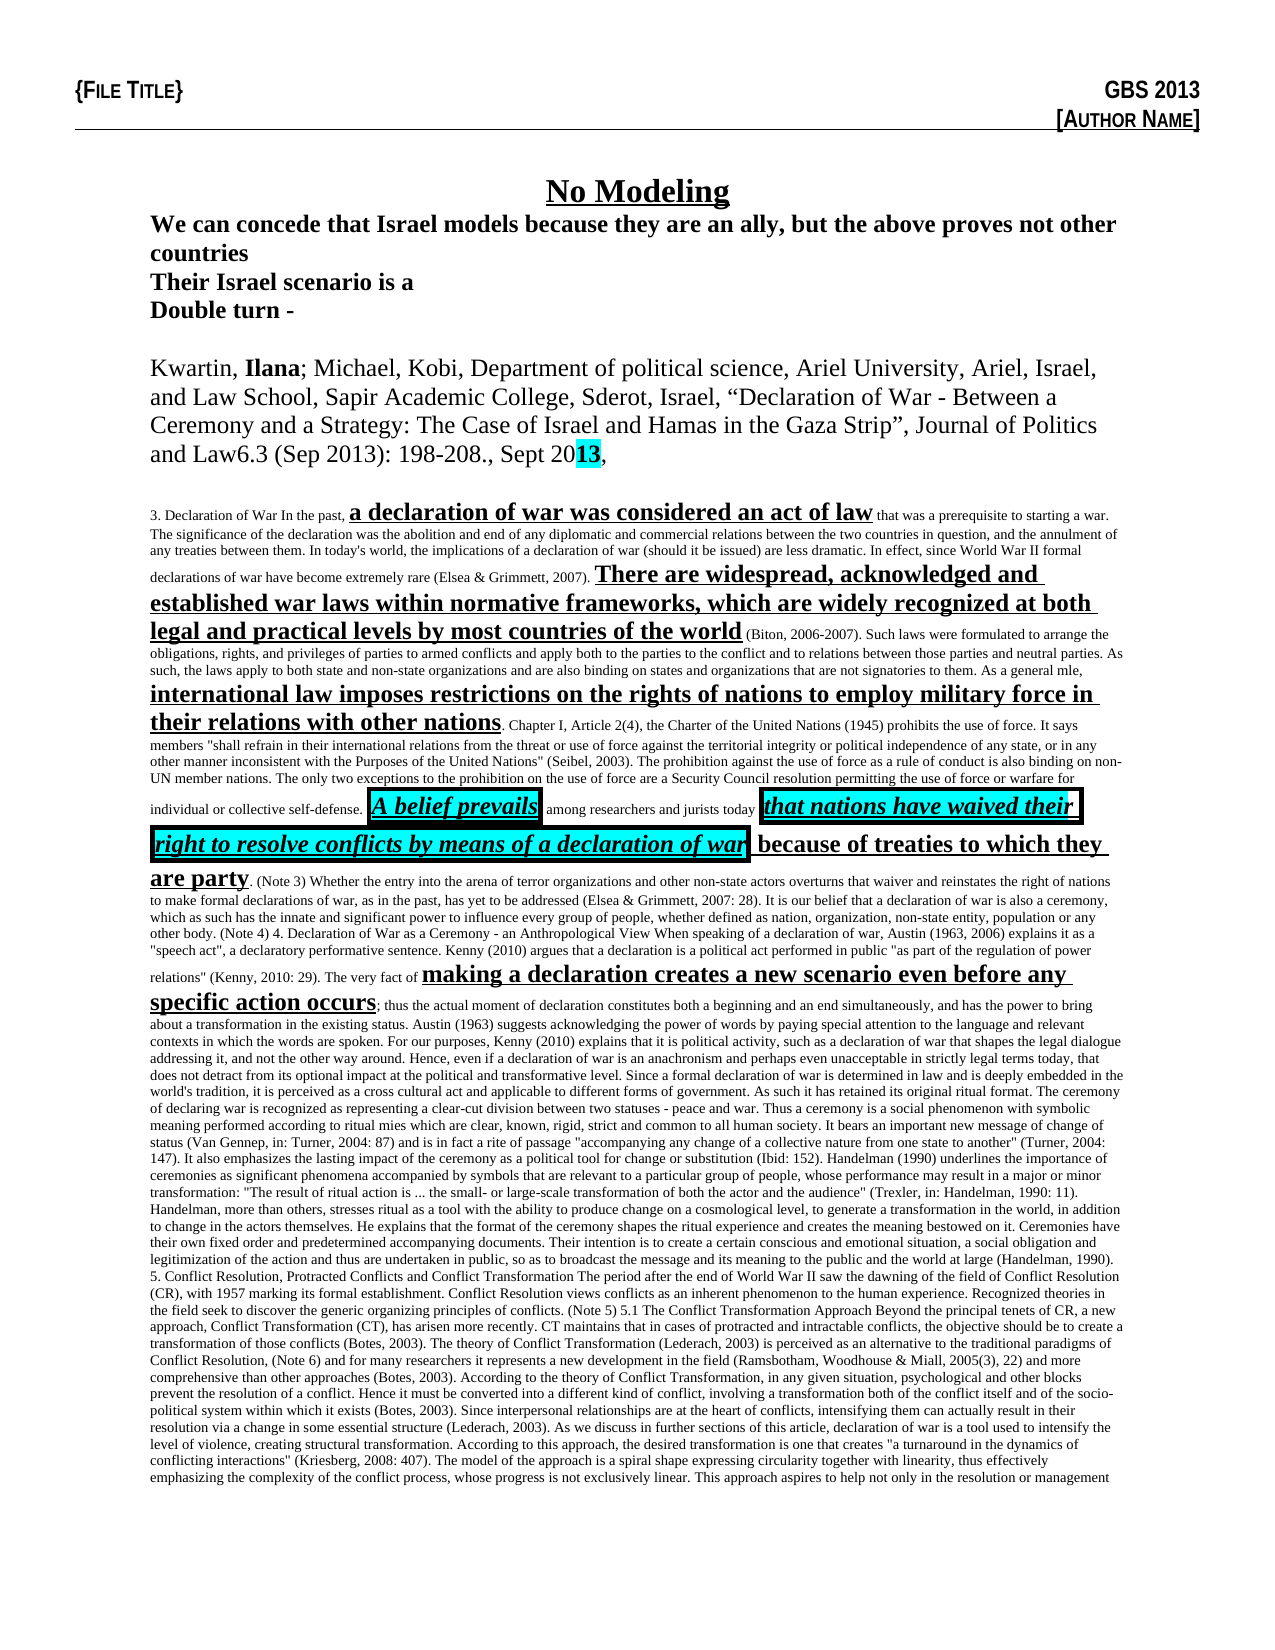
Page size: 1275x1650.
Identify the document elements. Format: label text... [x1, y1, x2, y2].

text Kwartin, Ilana; Michael, Kobi, Department of political science, Ariel University, Ariel, Israel, and Law School, Sapir Academic College, Sderot, Israel, “Declaration of War - Between a Ceremony and a Strategy: The Case of Israel and Hamas in the Gaza Strip”, Journal of Politics and Law6.3 (Sep 2013): 198-208., Sept 2013, [150, 353, 1125, 468]
subtitle No Modeling [150, 171, 1125, 209]
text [150, 497, 1125, 1486]
text We can concede that Israel models because they are an ally, but the above proves not other countries [150, 209, 1125, 267]
text Double turn - [150, 295, 1125, 324]
text Their Israel scenario is a [150, 267, 1125, 295]
